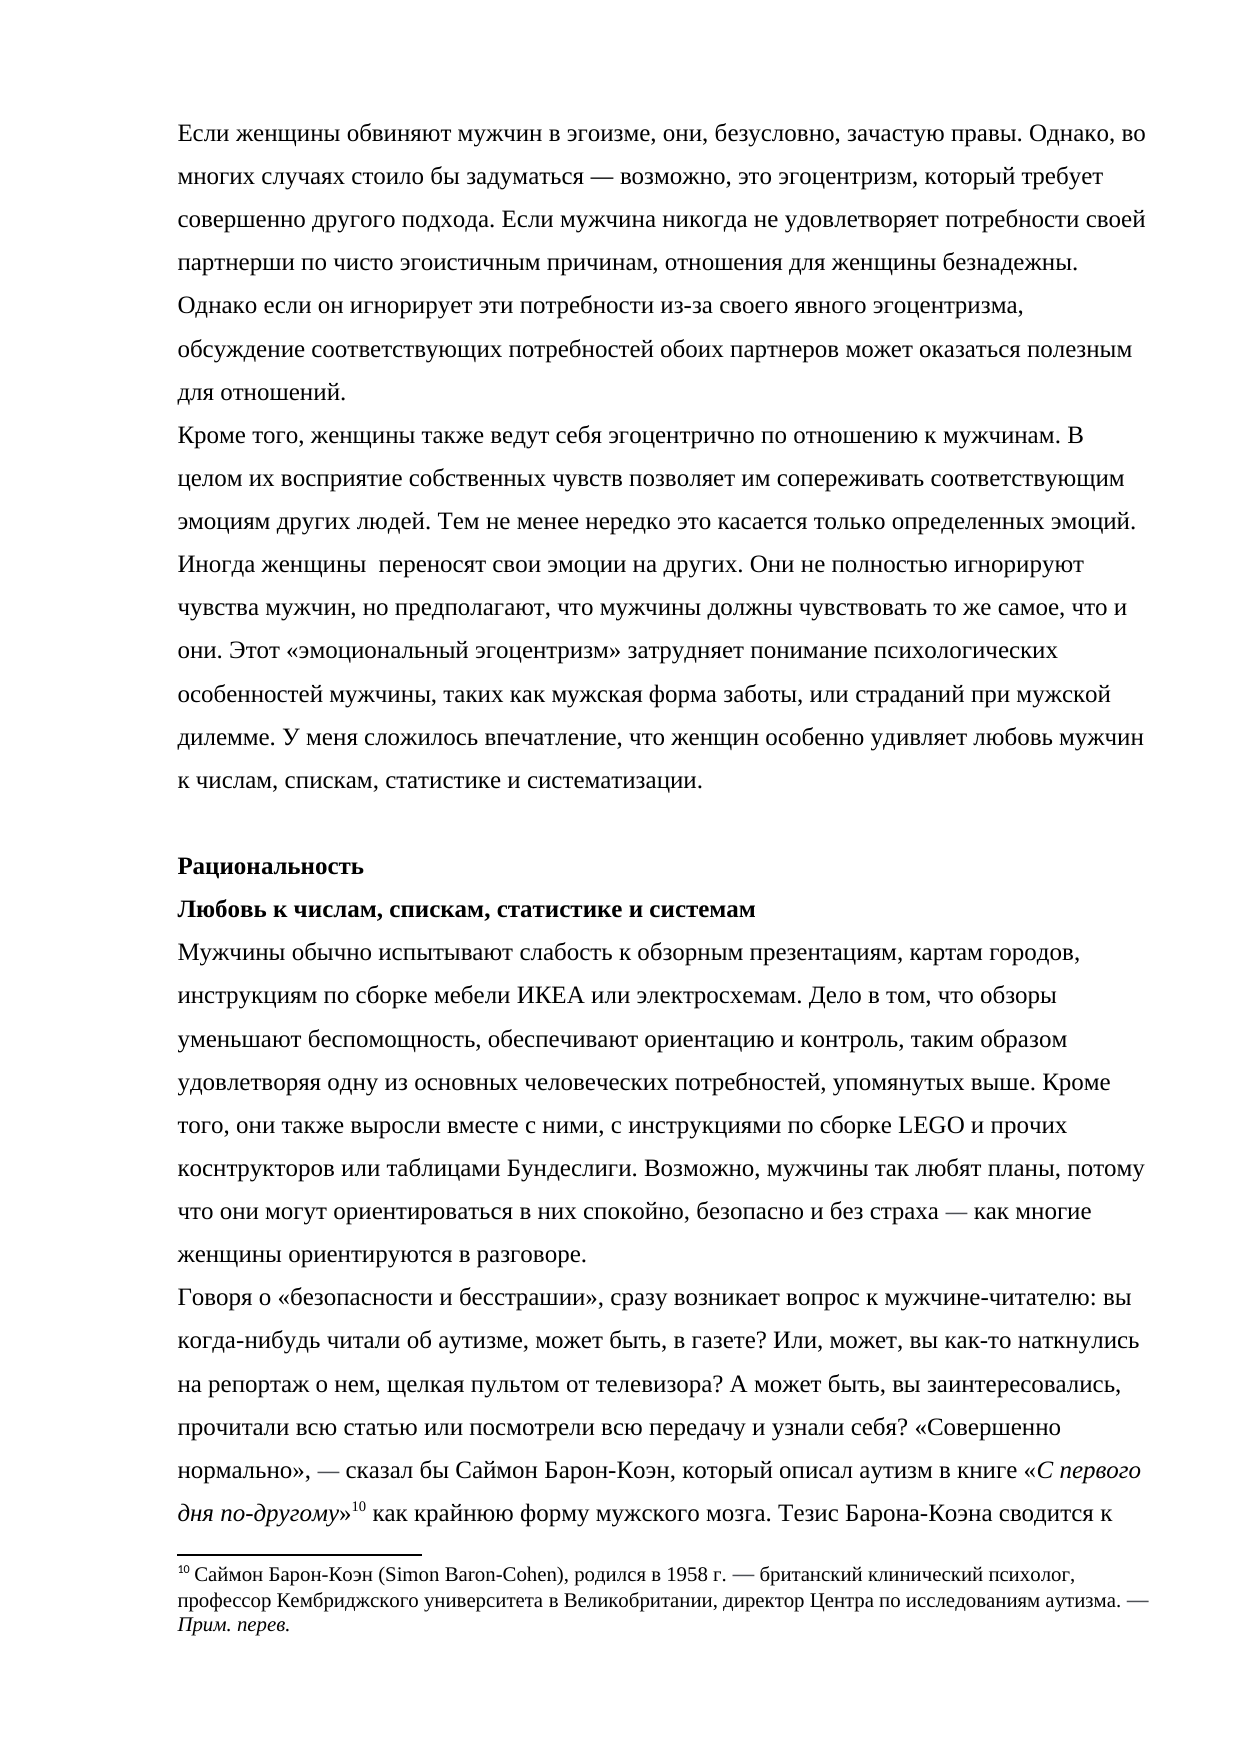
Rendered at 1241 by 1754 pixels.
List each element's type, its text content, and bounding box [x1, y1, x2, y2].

text Кроме того, женщины также ведут себя эгоцентрично по отношению к мужчинам. В целом их восприятие собственных чувств позволяет им сопереживать соответствующим эмоциям других людей. Тем не менее нередко это касается только определенных эмоций. Иногда женщины переносят свои эмоции на других. Они не полностью игнорируют чувства мужчин, но предполагают, что мужчины должны чувствовать то же самое, что и они. Этот «эмоциональный эгоцентризм» затрудняет понимание психологических особенностей мужчины, таких как мужская форма заботы, или страданий при мужской дилемме. У меня сложилось впечатление, что женщин особенно удивляет любовь мужчин к числам, спискам, статистике и систематизации. [177, 420, 1152, 794]
text Мужчины обычно испытывают слабость к обзорным презентациям, картам городов, инструкциям по сборке мебели ИКЕА или электросхемам. Дело в том, что обзоры уменьшают беспомощность, обеспечивают ориентацию и контроль, таким образом удовлетворяя одну из основных человеческих потребностей, упомянутых выше. Кроме того, они также выросли вместе с ними, с инструкциями по сборке LEGO и прочих коснтрукторов или таблицами Бундеслиги. Возможно, мужчины так любят планы, потому что они могут ориентироваться в них спокойно, безопасно и без страха — как многие женщины ориентируются в разговоре. [177, 937, 1152, 1268]
text Любовь к числам, спискам, статистике и системам [177, 894, 1152, 923]
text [177, 1282, 1152, 1527]
text Рациональность [177, 851, 1152, 880]
text Если женщины обвиняют мужчин в эгоизме, они, безусловно, зачастую правы. Однако, во многих случаях стоило бы задуматься — возможно, это эгоцентризм, который требует совершенно другого подхода. Если мужчина никогда не удовлетворяет потребности своей партнерши по чисто эгоистичным причинам, отношения для женщины безнадежны. Однако если он игнорирует эти потребности из-за своего явного эгоцентризма, обсуждение соответствующих потребностей обоих партнеров может оказаться полезным для отношений. [177, 118, 1152, 406]
